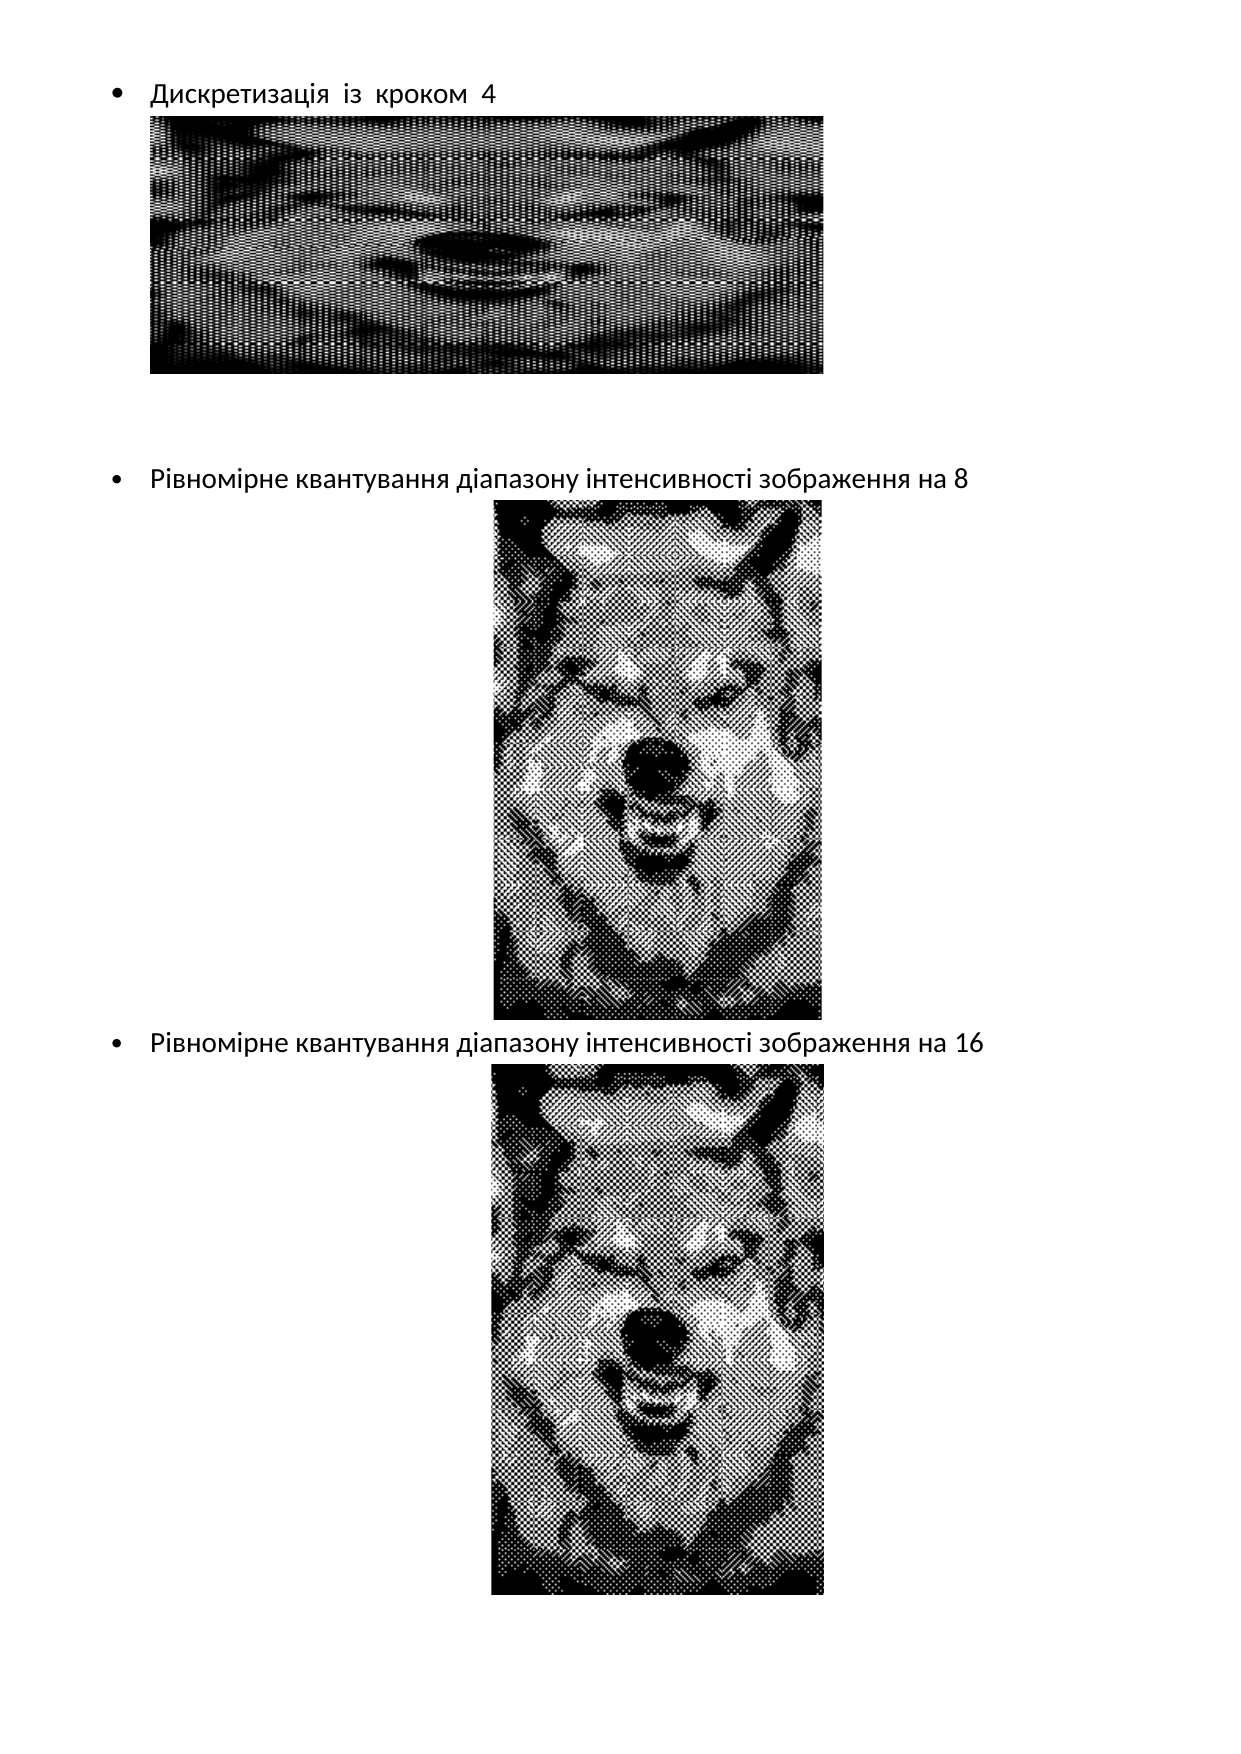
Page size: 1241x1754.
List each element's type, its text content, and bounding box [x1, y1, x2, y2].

list Рівномірне квантування діапазону інтенсивності зображення на 8 [112, 460, 1165, 495]
list Рівномірне квантування діапазону інтенсивності зображення на 16 [112, 1024, 1165, 1059]
picture [491, 1064, 824, 1595]
picture [493, 500, 822, 1020]
list Дискретизація із кроком 4 [112, 75, 1165, 111]
picture [150, 116, 824, 374]
